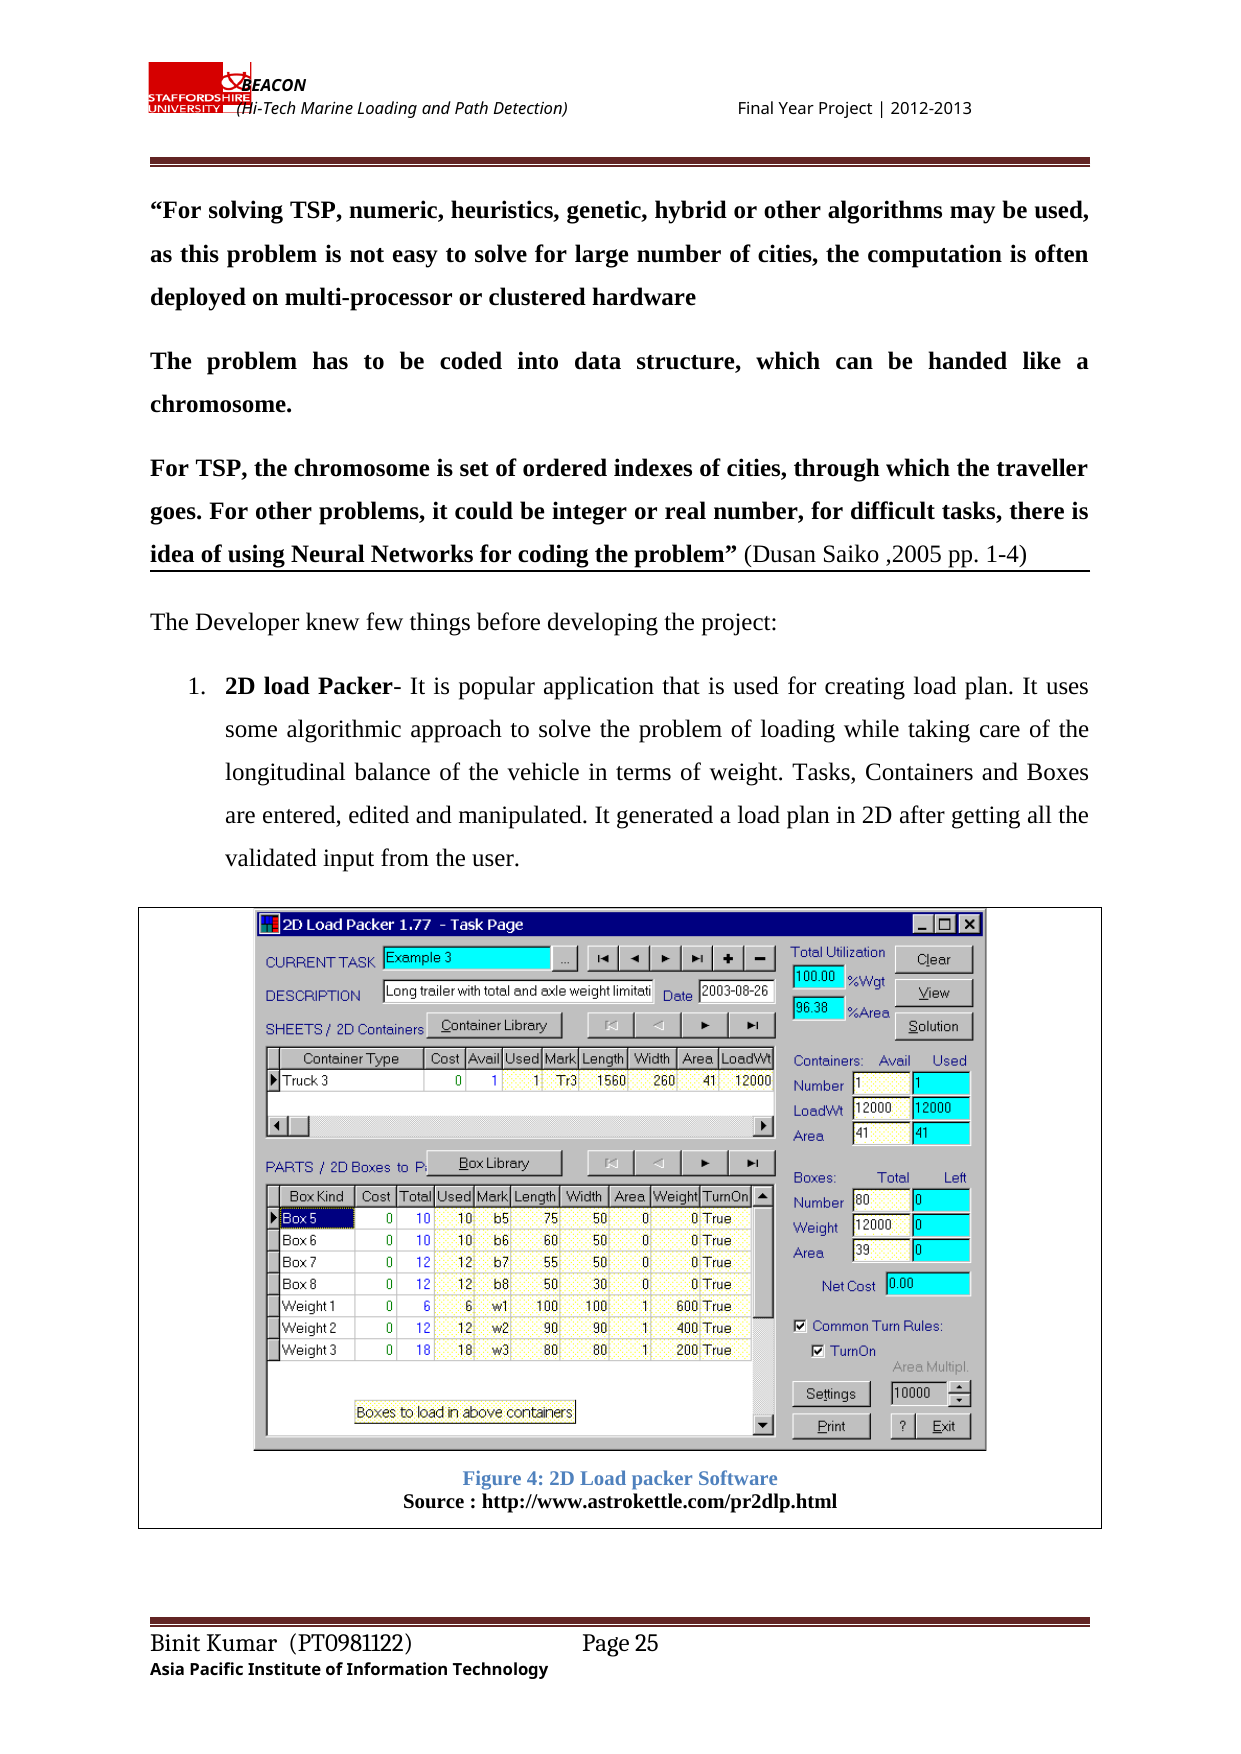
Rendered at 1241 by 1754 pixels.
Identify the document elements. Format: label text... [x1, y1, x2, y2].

text “For solving TSP, numeric, heuristics, genetic, hybrid or other algorithms may be used, as this problem is not easy to solve for large number of cities, the computation is often deployed on multi-processor or clustered hardware [150, 196, 1090, 311]
list 2D load Packer- It is popular application that is used for creating load plan. It uses some algorithmic approach to solve the problem of loading while taking care of the longitudinal balance of the vehicle in terms of weight. Tasks, Containers and Boxes are entered, edited and manipulated. It generated a load plan in 2D after getting all the validated input from the user. [187, 671, 1090, 872]
text The problem has to be coded into data structure, which can be handed like a chromosome. [150, 346, 1090, 418]
table_header Figure : 2D Load packer Software Source : http://www.astrokettle.com/pr2dlp.html [139, 908, 1101, 1528]
text The Developer knew few things before developing the project: [150, 607, 1090, 636]
text For TSP, the chromosome is set of ordered indexes of cities, through which the traveller goes. For other problems, it could be integer or real number, for difficult tasks, there is idea of using Neural Networks for coding the problem” (Dusan Saiko ,2005 pp. 1-4) [150, 453, 1090, 570]
picture [253, 908, 987, 1451]
picture [148, 62, 252, 113]
